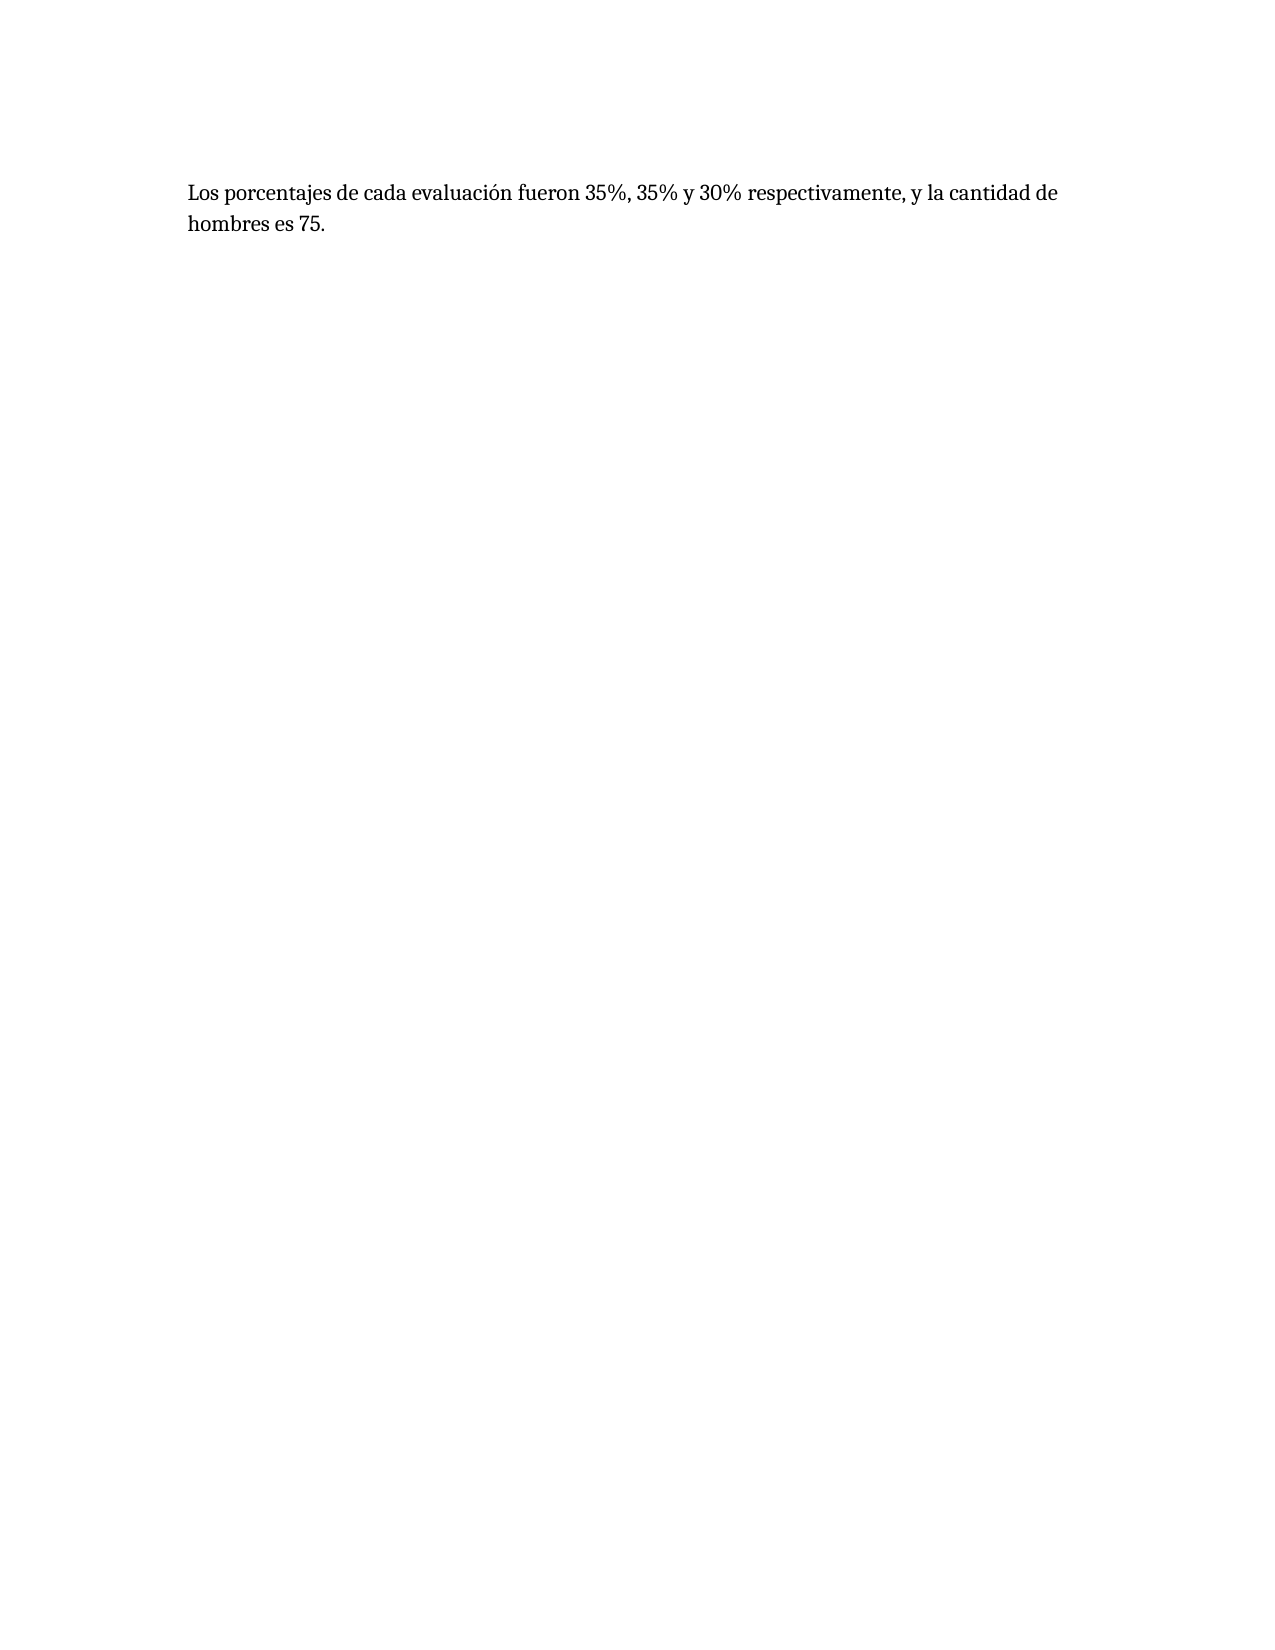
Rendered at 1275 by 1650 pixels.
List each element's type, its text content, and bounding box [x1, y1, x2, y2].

text Los porcentajes de cada evaluación fueron 35%, 35% y 30% respectivamente, y la cantidad de hombres es 75. [187, 150, 1087, 237]
